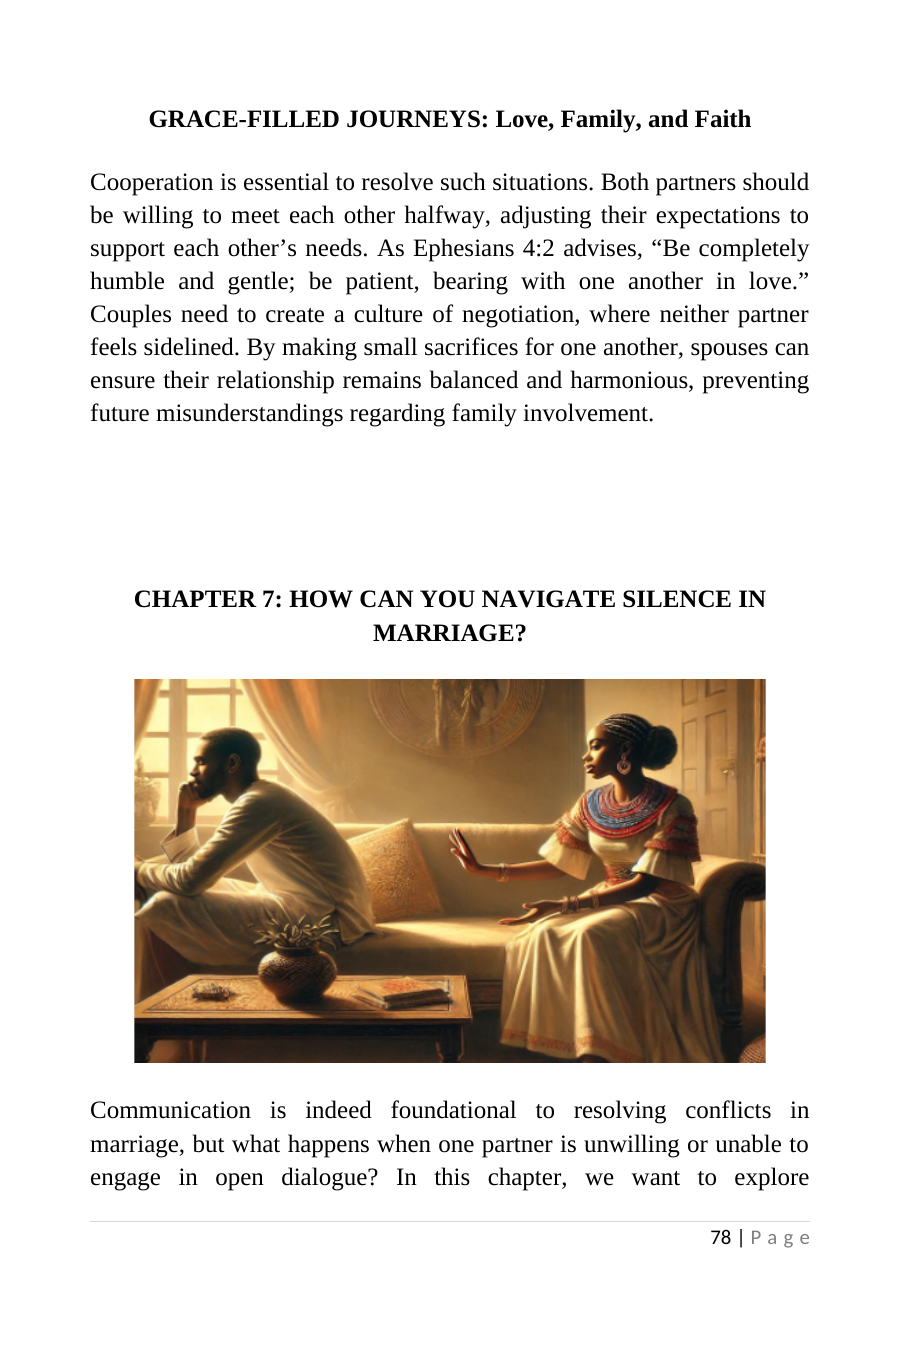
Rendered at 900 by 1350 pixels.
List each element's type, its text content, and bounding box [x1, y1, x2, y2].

subtitle CHAPTER 7: HOW CAN YOU NAVIGATE SILENCE IN MARRIAGE? [90, 584, 810, 646]
picture [134, 679, 766, 1063]
text Cooperation is essential to resolve such situations. Both partners should be willing to meet each other halfway, adjusting their expectations to support each other’s needs. As Ephesians 4:2 advises, “Be completely humble and gentle; be patient, bearing with one another in love.” Couples need to create a culture of negotiation, where neither partner feels sidelined. By making small sacrifices for one another, spouses can ensure their relationship remains balanced and harmonious, preventing future misunderstandings regarding family involvement. [90, 167, 810, 427]
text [90, 1096, 810, 1190]
